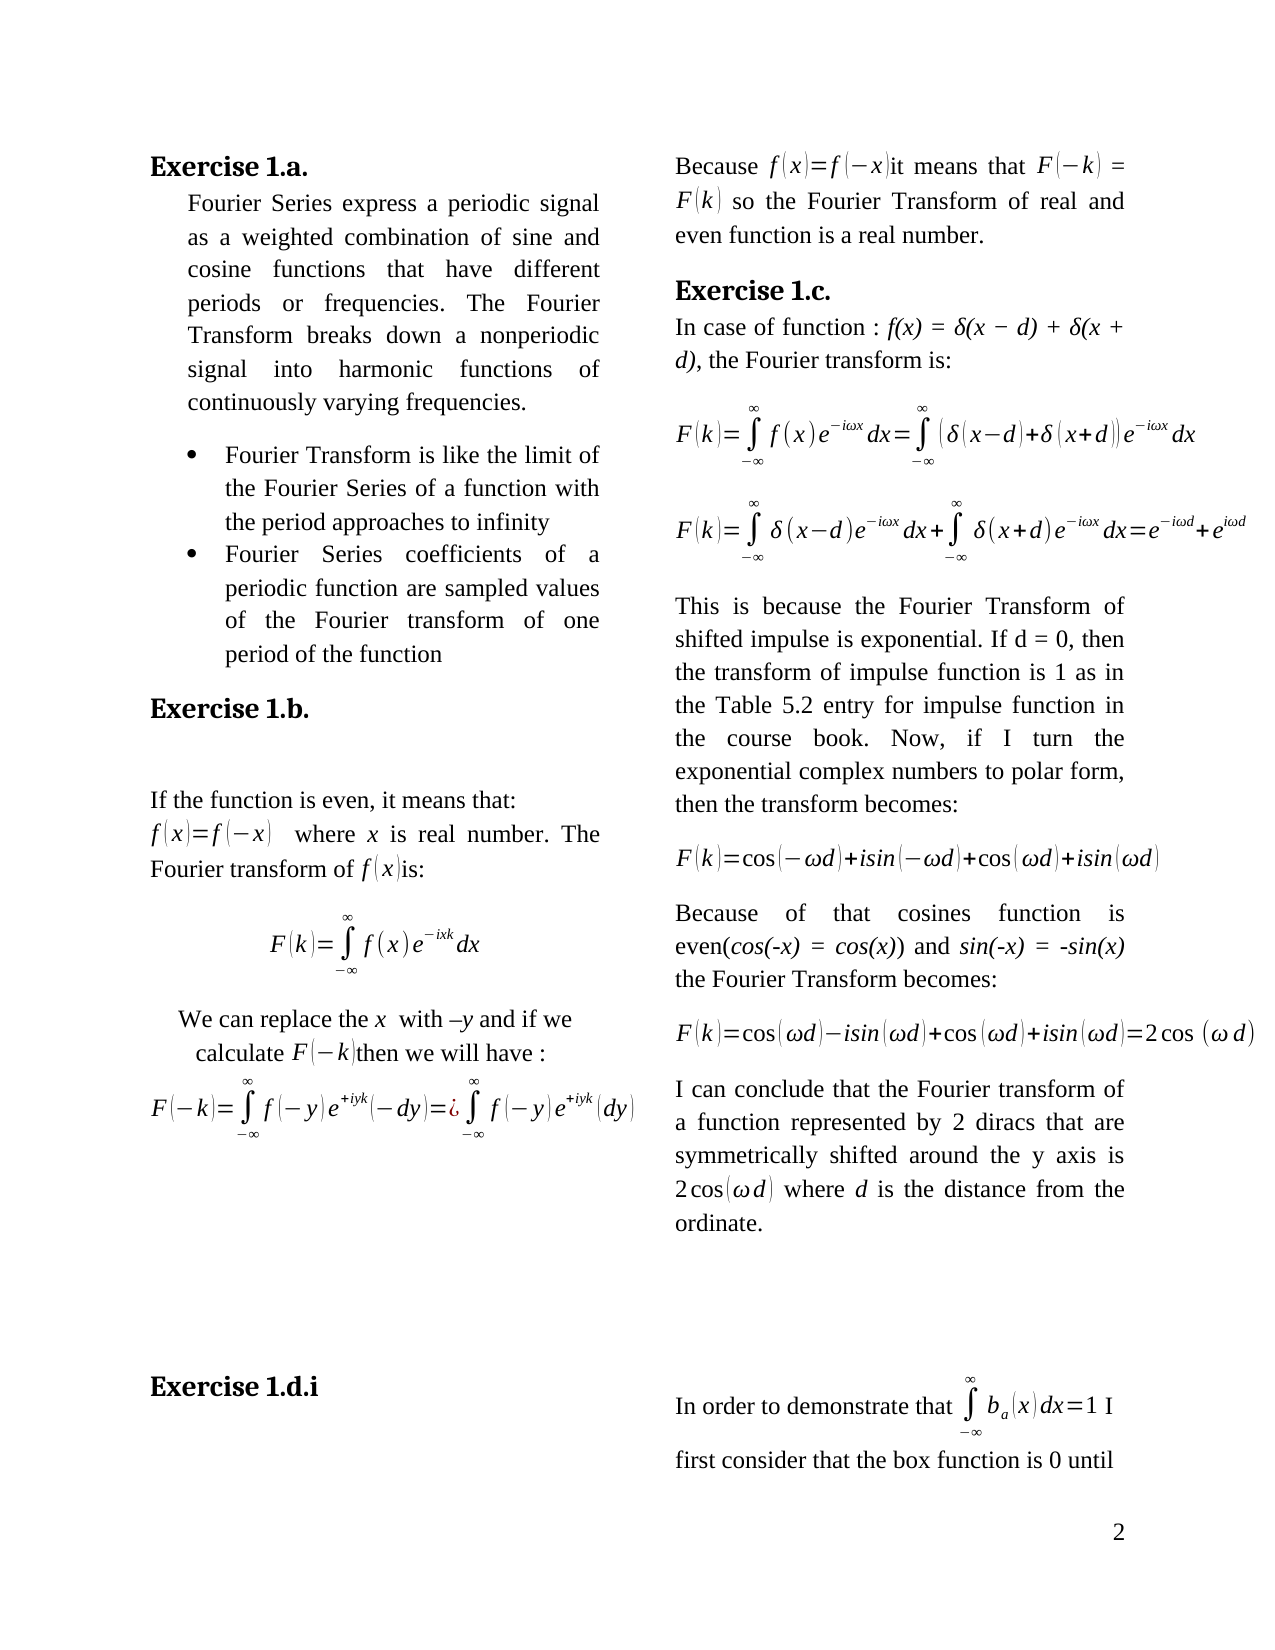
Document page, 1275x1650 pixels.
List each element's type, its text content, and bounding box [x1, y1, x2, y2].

text Because of that cosines function is even(cos(-x) = cos(x)) and sin(-x) = -sin(x) the Fourier Transform becomes: [675, 898, 1125, 993]
subtitle Exercise 1.c. [675, 274, 1125, 307]
text Because it means that = so the Fourier Transform of real and even function is a real number. [675, 150, 1125, 248]
text If the function is even, it means that: where x is real number. The Fourier transform of is: [150, 785, 600, 883]
subtitle Exercise 1.d.i [150, 1370, 600, 1403]
text In case of function : f(x) = δ(x − d) + δ(x + d), the Fourier transform is: [675, 312, 1125, 374]
text I can conclude that the Fourier transform of a function represented by 2 diracs that are symmetrically shifted around the y axis is where d is the distance from the ordinate. [675, 1074, 1125, 1237]
text Fourier Series express a periodic signal as a weighted combination of sine and cosine functions that have different periods or frequencies. The Fourier Transform breaks down a nonperiodic signal into harmonic functions of continuously varying frequencies. [187, 188, 600, 415]
subtitle Exercise 1.a. [150, 150, 600, 183]
text We can replace the x with –y and if we calculate then we will have : [150, 1004, 600, 1143]
subtitle Exercise 1.b. [150, 692, 600, 726]
text This is because the Fourier Transform of shifted impulse is exponential. If d = 0, then the transform of impulse function is 1 as in the Table 5.2 entry for impulse function in the course book. Now, if I turn the exponential complex numbers to polar form, then the transform becomes: [675, 591, 1125, 818]
list Fourier Transform is like the limit of the Fourier Series of a function with the period approaches to infinity [187, 441, 600, 535]
list Fourier Series coefficients of a periodic function are sampled values of the Fourier transform of one period of the function [187, 539, 600, 667]
